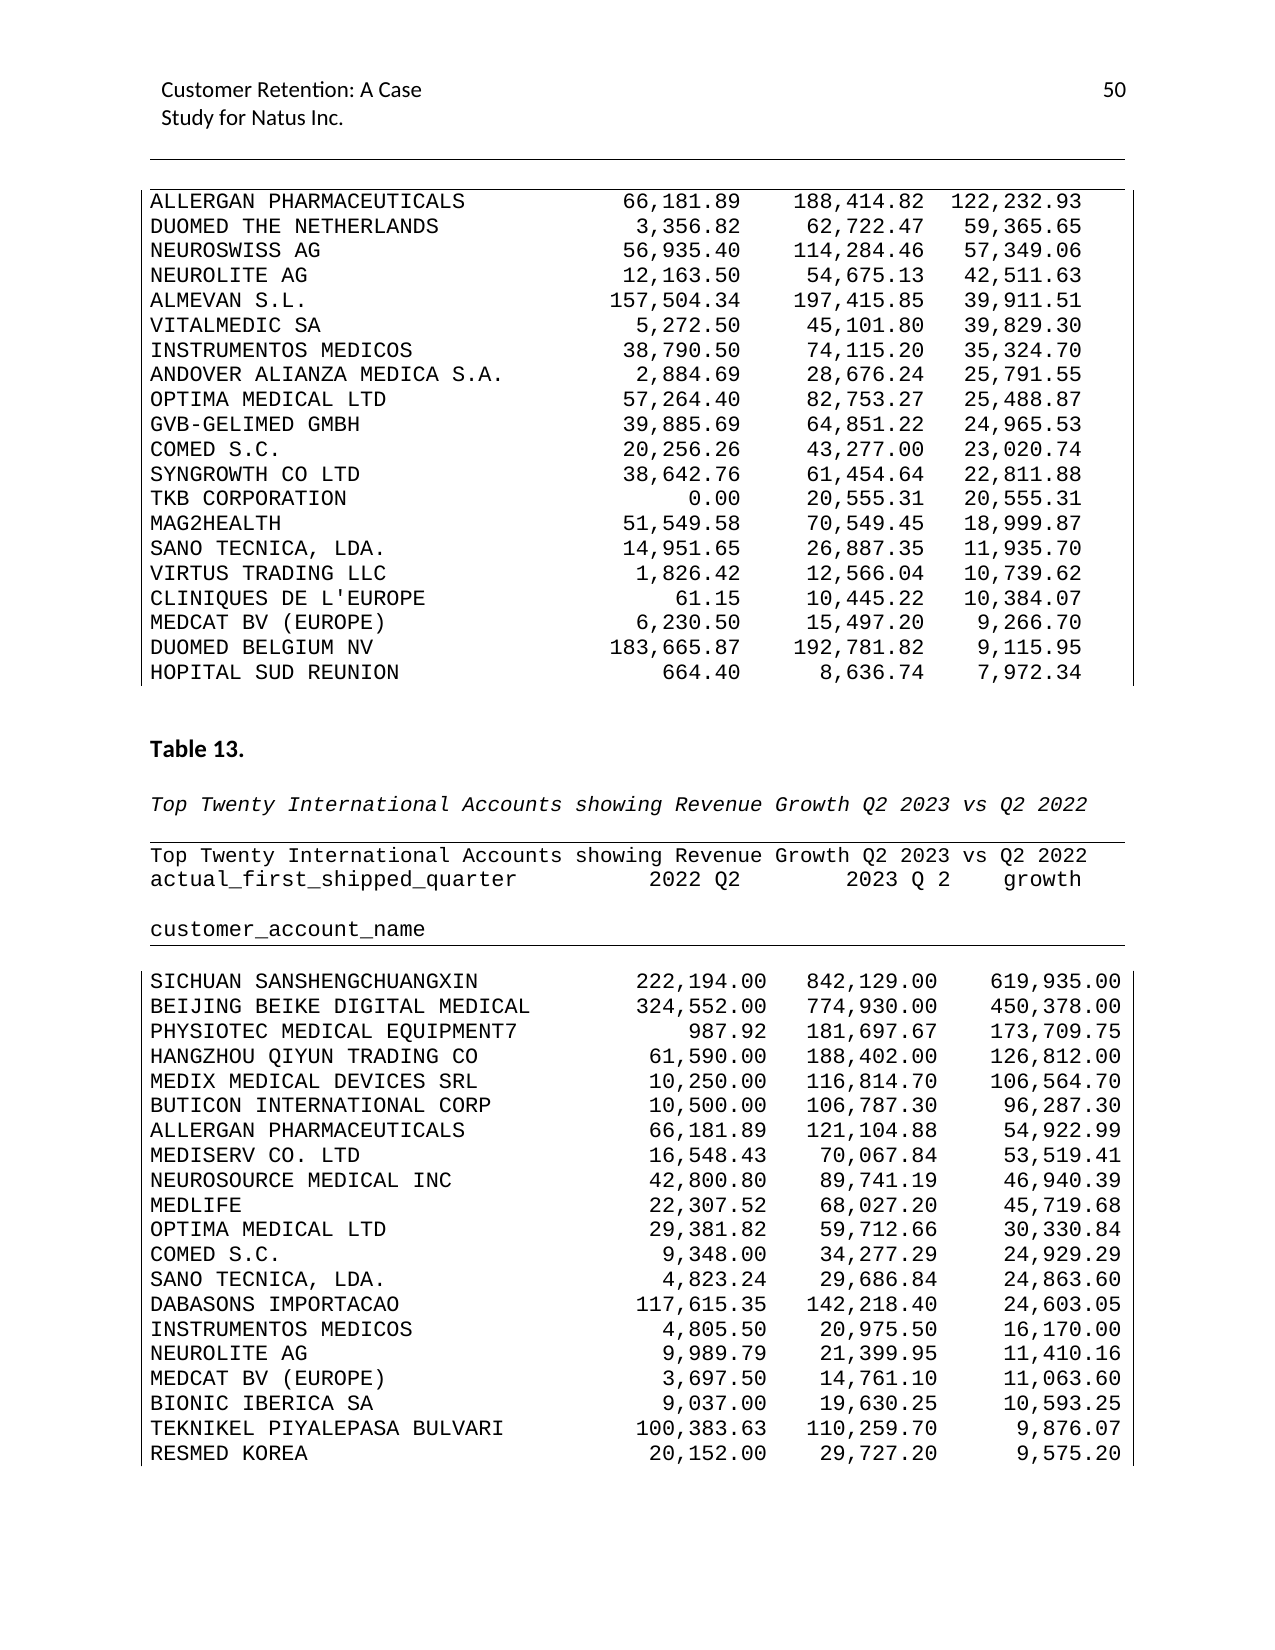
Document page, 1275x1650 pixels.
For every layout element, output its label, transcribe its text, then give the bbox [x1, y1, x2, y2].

text SANO TECNICA, LDA. 14,951.65 26,887.35 11,935.70 [150, 537, 1125, 562]
text COMED S.C. 20,256.26 43,277.00 23,020.74 [150, 438, 1125, 463]
text Top Twenty International Accounts showing Revenue Growth Q2 2023 vs Q2 2022 [150, 794, 1125, 818]
text customer_account_name [150, 915, 1125, 945]
text PHYSIOTEC MEDICAL EQUIPMENT7 987.92 181,697.67 173,709.75 [150, 1020, 1125, 1045]
text SYNGROWTH CO LTD 38,642.76 61,454.64 22,811.88 [150, 463, 1125, 488]
text Table 13. [150, 733, 1125, 764]
text actual_first_shipped_quarter 2022 Q2 2023 Q 2 growth [150, 868, 1125, 893]
text SANO TECNICA, LDA. 4,823.24 29,686.84 24,863.60 [150, 1268, 1125, 1293]
text INSTRUMENTOS MEDICOS 4,805.50 20,975.50 16,170.00 [150, 1318, 1125, 1342]
text ANDOVER ALIANZA MEDICA S.A. 2,884.69 28,676.24 25,791.55 [150, 364, 1125, 388]
text ALLERGAN PHARMACEUTICALS 66,181.89 121,104.88 54,922.99 [150, 1119, 1125, 1144]
text DUOMED BELGIUM NV 183,665.87 192,781.82 9,115.95 [150, 636, 1125, 661]
text MEDLIFE 22,307.52 68,027.20 45,719.68 [150, 1194, 1125, 1218]
text VITALMEDIC SA 5,272.50 45,101.80 39,829.30 [150, 314, 1125, 339]
text COMED S.C. 9,348.00 34,277.29 24,929.29 [150, 1243, 1125, 1268]
text MEDIX MEDICAL DEVICES SRL 10,250.00 116,814.70 106,564.70 [150, 1070, 1125, 1094]
text RESMED KOREA 20,152.00 29,727.20 9,575.20 [150, 1442, 1125, 1466]
text OPTIMA MEDICAL LTD 29,381.82 59,712.66 30,330.84 [150, 1218, 1125, 1243]
text DUOMED THE NETHERLANDS 3,356.82 62,722.47 59,365.65 [150, 215, 1125, 240]
text DABASONS IMPORTACAO 117,615.35 142,218.40 24,603.05 [150, 1293, 1125, 1318]
text VIRTUS TRADING LLC 1,826.42 12,566.04 10,739.62 [150, 562, 1125, 587]
text INSTRUMENTOS MEDICOS 38,790.50 74,115.20 35,324.70 [150, 339, 1125, 364]
text CLINIQUES DE L'EUROPE 61.15 10,445.22 10,384.07 [150, 587, 1125, 612]
text NEUROSOURCE MEDICAL INC 42,800.80 89,741.19 46,940.39 [150, 1169, 1125, 1194]
text TEKNIKEL PIYALEPASA BULVARI 100,383.63 110,259.70 9,876.07 [150, 1417, 1125, 1442]
text Top Twenty International Accounts showing Revenue Growth Q2 2023 vs Q2 2022 [150, 843, 1125, 868]
text ALMEVAN S.L. 157,504.34 197,415.85 39,911.51 [150, 289, 1125, 314]
text MEDISERV CO. LTD 16,548.43 70,067.84 53,519.41 [150, 1144, 1125, 1169]
text MEDCAT BV (EUROPE) 6,230.50 15,497.20 9,266.70 [150, 612, 1125, 636]
text OPTIMA MEDICAL LTD 57,264.40 82,753.27 25,488.87 [150, 388, 1125, 413]
text GVB-GELIMED GMBH 39,885.69 64,851.22 24,965.53 [150, 413, 1125, 438]
text MEDCAT BV (EUROPE) 3,697.50 14,761.10 11,063.60 [150, 1367, 1125, 1392]
text BEIJING BEIKE DIGITAL MEDICAL 324,552.00 774,930.00 450,378.00 [150, 995, 1125, 1020]
text HOPITAL SUD REUNION 664.40 8,636.74 7,972.34 [150, 661, 1125, 686]
text NEUROLITE AG 12,163.50 54,675.13 42,511.63 [150, 264, 1125, 289]
text ALLERGAN PHARMACEUTICALS 66,181.89 188,414.82 122,232.93 [150, 190, 1125, 215]
text NEUROLITE AG 9,989.79 21,399.95 11,410.16 [150, 1342, 1125, 1367]
text TKB CORPORATION 0.00 20,555.31 20,555.31 [150, 488, 1125, 512]
text SICHUAN SANSHENGCHUANGXIN 222,194.00 842,129.00 619,935.00 [150, 971, 1125, 995]
text NEUROSWISS AG 56,935.40 114,284.46 57,349.06 [150, 240, 1125, 264]
text HANGZHOU QIYUN TRADING CO 61,590.00 188,402.00 126,812.00 [150, 1045, 1125, 1070]
text BUTICON INTERNATIONAL CORP 10,500.00 106,787.30 96,287.30 [150, 1094, 1125, 1119]
text BIONIC IBERICA SA 9,037.00 19,630.25 10,593.25 [150, 1392, 1125, 1417]
text MAG2HEALTH 51,549.58 70,549.45 18,999.87 [150, 512, 1125, 537]
